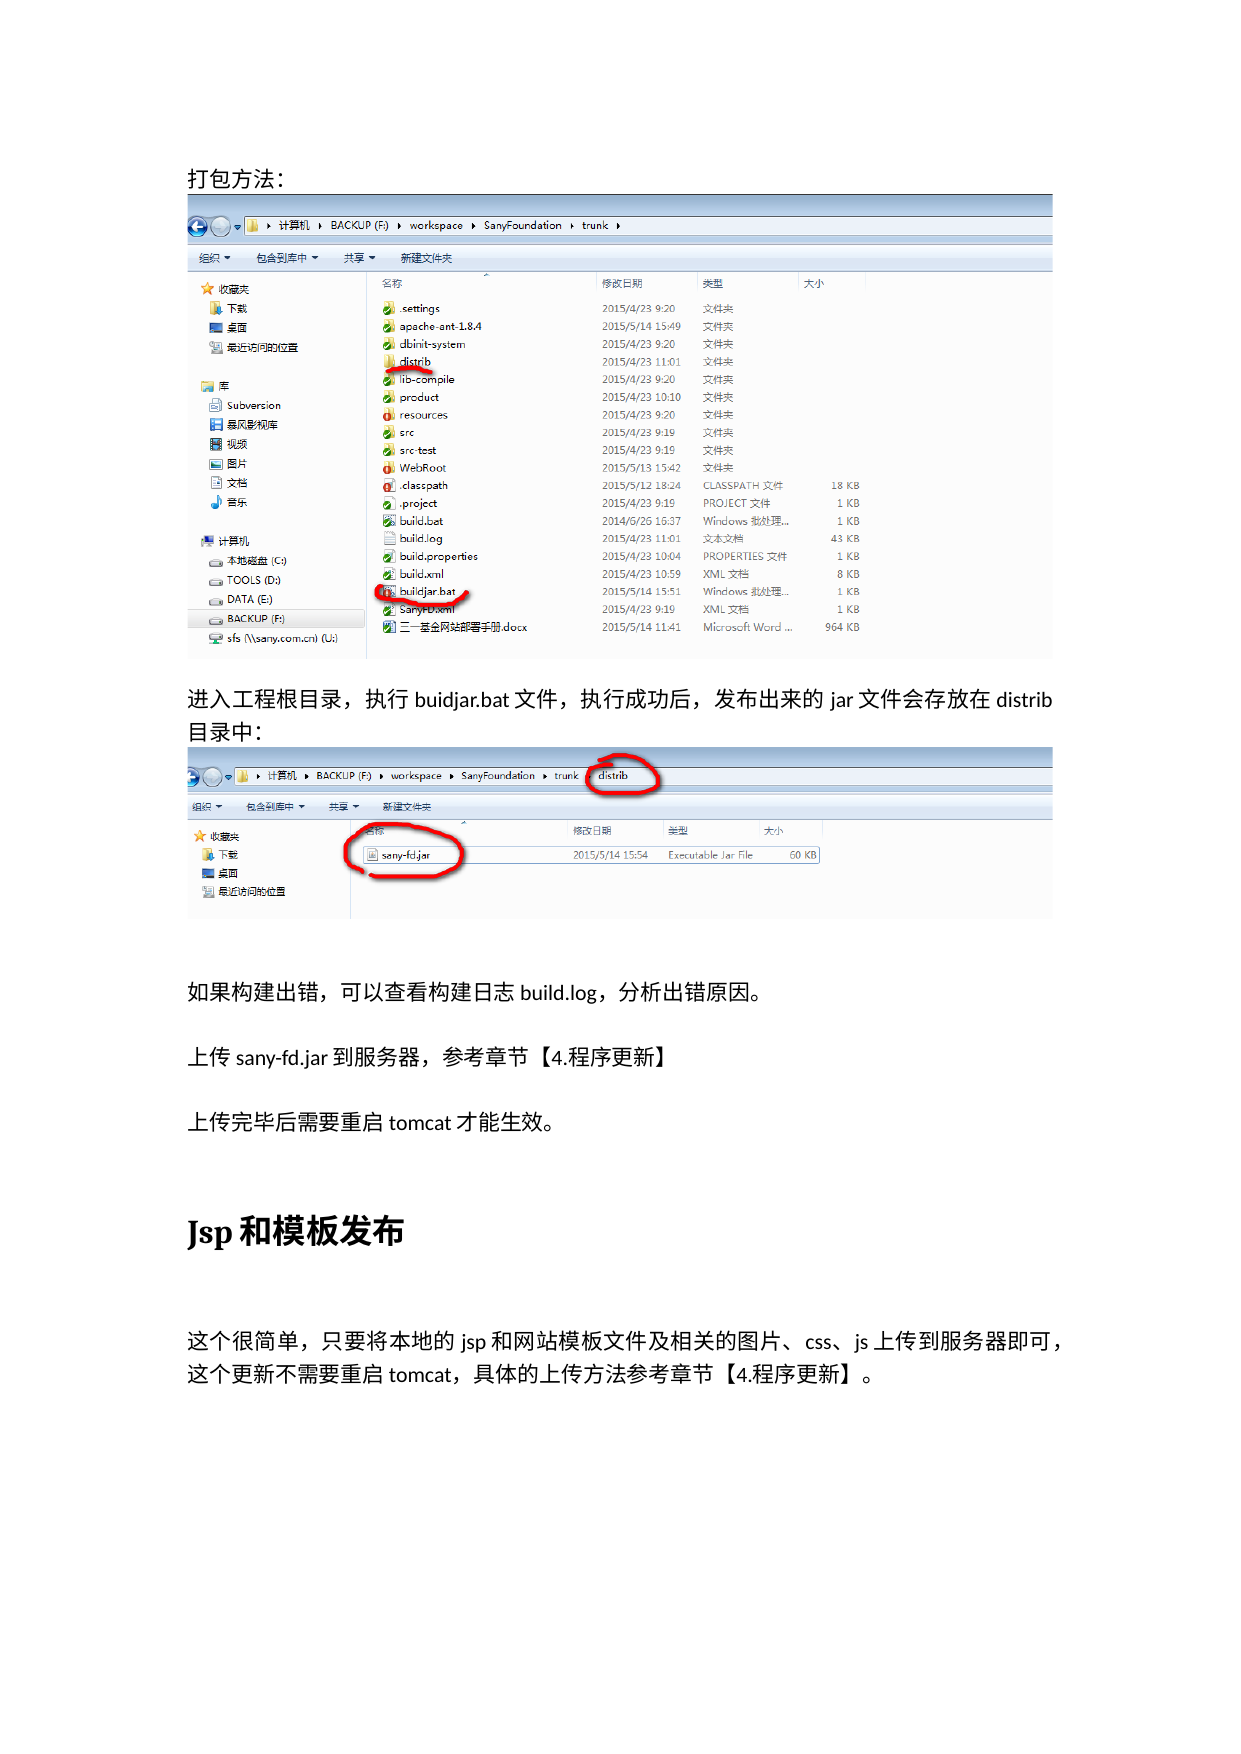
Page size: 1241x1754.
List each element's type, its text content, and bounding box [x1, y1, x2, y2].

text 上传完毕后需要重启tomcat才能生效。 [187, 1104, 1053, 1137]
text 上传sany-fd.jar到服务器，参考章节【4.程序更新】 [187, 1039, 1053, 1072]
text 如果构建出错，可以查看构建日志build.log，分析出错原因。 [187, 974, 1053, 1007]
picture [187, 194, 1053, 659]
text 打包方法： [187, 162, 1053, 194]
text 进入工程根目录，执行buidjar.bat文件，执行成功后，发布出来的jar文件会存放在distrib目录中： [187, 682, 1053, 747]
picture [187, 747, 1053, 919]
text 这个很简单，只要将本地的jsp和网站模板文件及相关的图片、css、js上传到服务器即可，这个更新不需要重启tomcat，具体的上传方法参考章节【4.程序更新】。 [187, 1324, 1053, 1389]
subtitle Jsp和模板发布 [187, 1197, 1053, 1262]
